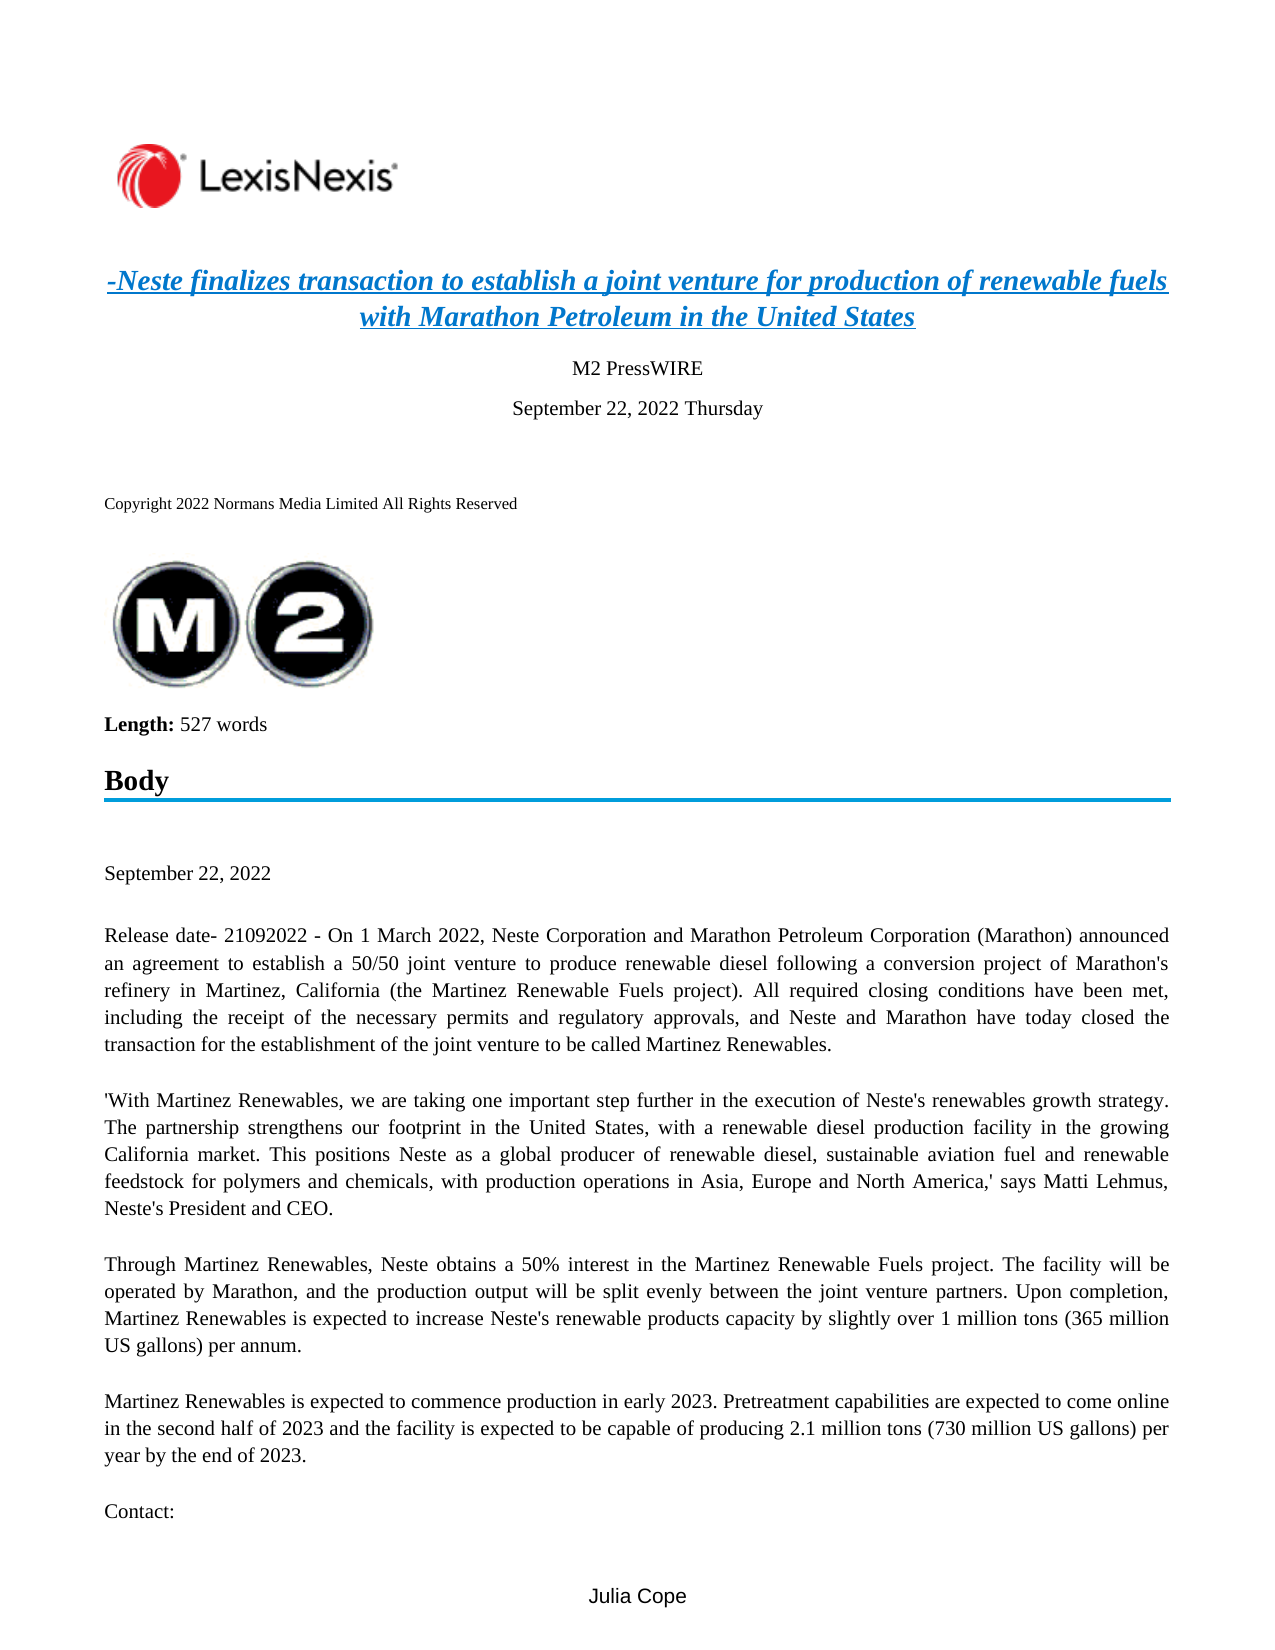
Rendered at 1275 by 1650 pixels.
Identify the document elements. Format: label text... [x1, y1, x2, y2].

text Copyright 2022 Normans Media Limited All Rights Reserved [104, 461, 1171, 513]
text Release date- 21092022 - On 1 March 2022, Neste Corporation and Marathon Petroleum Corporation (Marathon) announced an agreement to establish a 50/50 joint venture to produce renewable diesel following a conversion project of Marathon's refinery in Martinez, California (the Martinez Renewable Fuels project). All required closing conditions have been met, including the receipt of the necessary permits and regulatory approvals, and Neste and Marathon have today closed the transaction for the establishment of the joint venture to be called Martinez Renewables. [104, 920, 1171, 1056]
text September 22, 2022 Thursday [104, 393, 1171, 420]
picture [104, 144, 412, 208]
text Contact: [104, 1496, 1171, 1523]
text Body [104, 761, 1171, 796]
text Length: 527 words [104, 709, 1171, 736]
subtitle -Neste finalizes transaction to establish a joint venture for production of renewable fuels with Marathon Petroleum in the United States [104, 261, 1171, 332]
text 'With Martinez Renewables, we are taking one important step further in the execution of Neste's renewables growth strategy. The partnership strengthens our footprint in the United States, with a renewable diesel production facility in the growing California market. This positions Neste as a global producer of renewable diesel, sustainable aviation fuel and renewable feedstock for polymers and chemicals, with production operations in Asia, Europe and North America,' says Matti Lehmus, Neste's President and CEO. [104, 1084, 1171, 1220]
text September 22, 2022 [104, 858, 1171, 885]
text Through Martinez Renewables, Neste obtains a 50% interest in the Martinez Renewable Fuels project. The facility will be operated by Marathon, and the production output will be split evenly between the joint venture partners. Upon completion, Martinez Renewables is expected to increase Neste's renewable products capacity by slightly over 1 million tons (365 million US gallons) per annum. [104, 1249, 1171, 1357]
text M2 PressWIRE [104, 353, 1171, 380]
text Martinez Renewables is expected to commence production in early 2023. Pretreatment capabilities are expected to come online in the second half of 2023 and the facility is expected to be capable of producing 2.1 million tons (730 million US gallons) per year by the end of 2023. [104, 1386, 1171, 1467]
